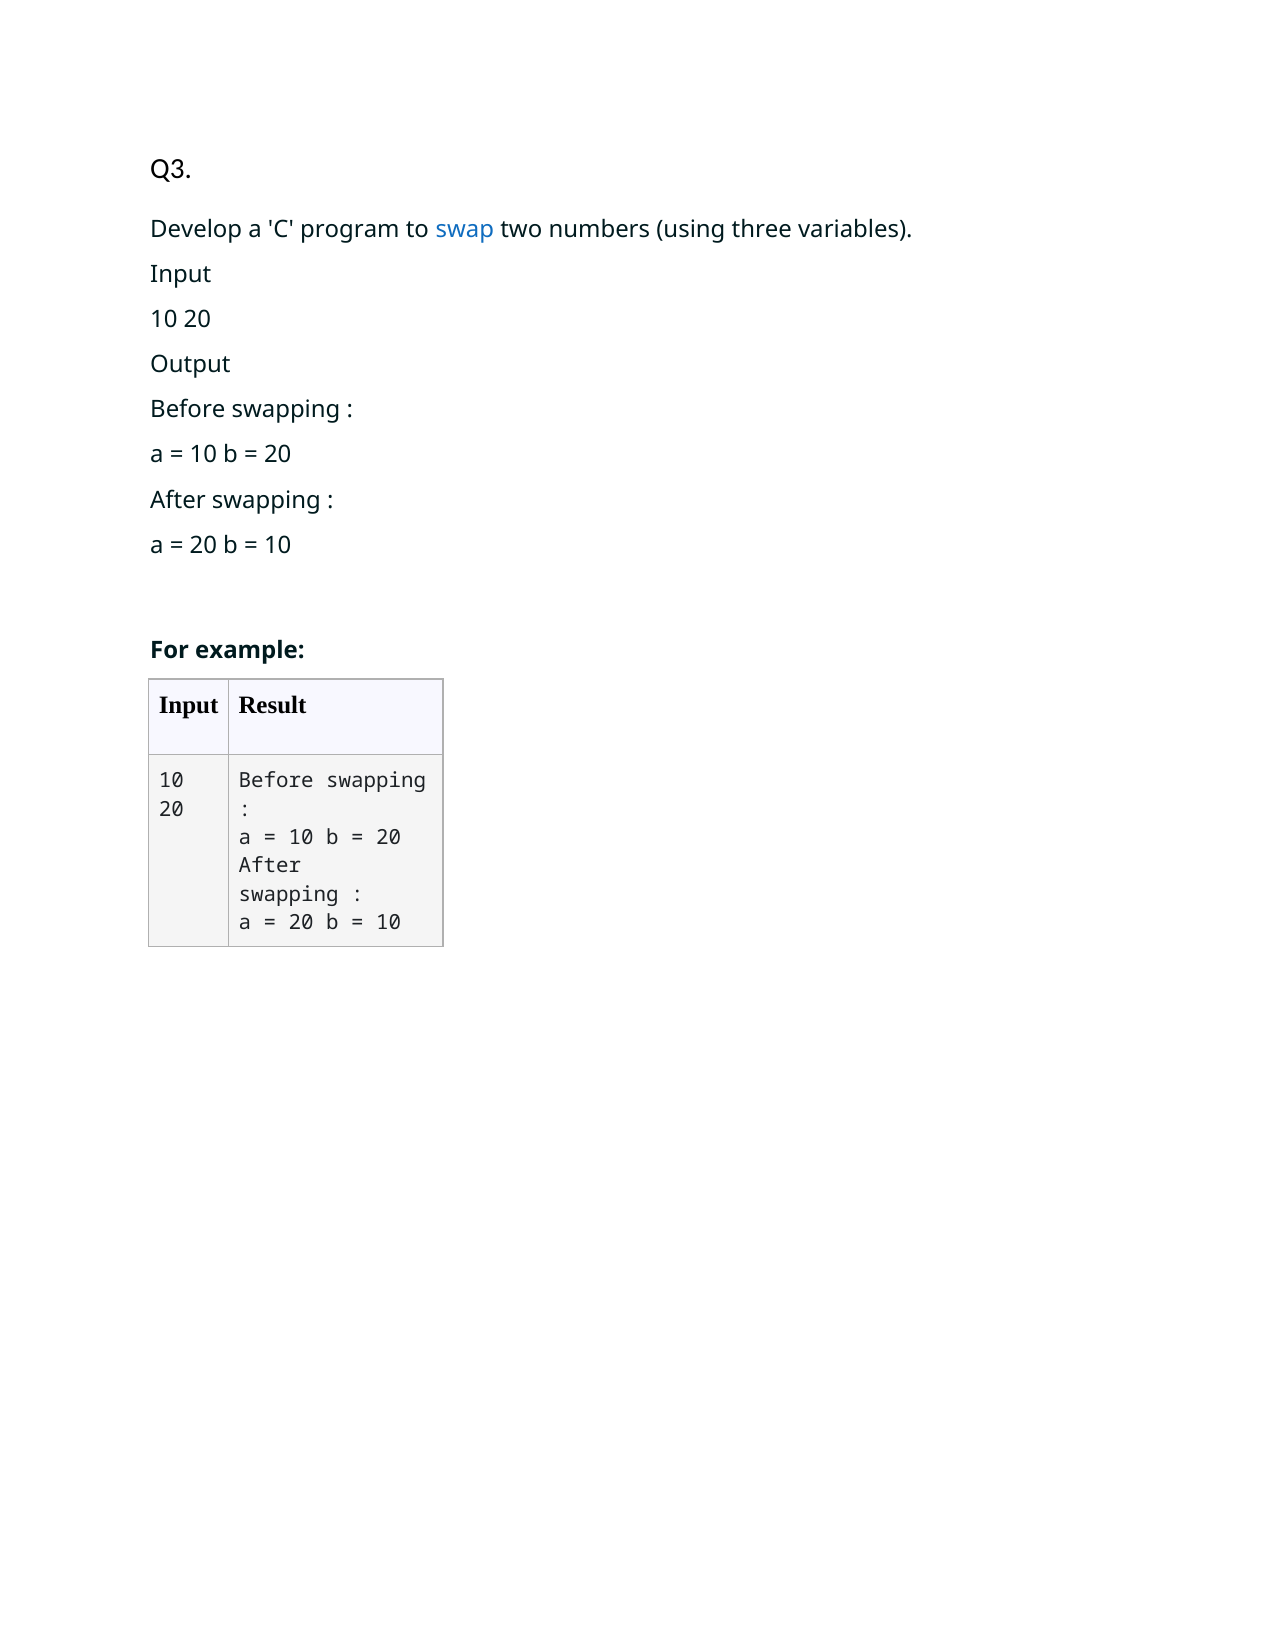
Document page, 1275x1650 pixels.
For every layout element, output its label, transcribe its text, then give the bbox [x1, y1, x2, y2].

text After swapping : [150, 482, 1125, 515]
text For example: [150, 633, 1125, 666]
table_cell Before swapping : a = 10 b = 20 After swapping : a = 20 b = 10 [229, 755, 442, 946]
table_header Input [149, 680, 228, 754]
text 10 20 [150, 302, 1125, 334]
text a = 20 b = 10 [150, 527, 1125, 560]
text Q3. [150, 150, 1125, 186]
text Before swapping : [150, 392, 1125, 425]
text Input [150, 257, 1125, 289]
text a = 10 b = 20 [150, 437, 1125, 470]
text Output [150, 347, 1125, 380]
table_cell 10 20 [149, 755, 228, 946]
text Develop a 'C' program to swap two numbers (using three variables). [150, 212, 1125, 244]
table_header Result [229, 680, 442, 754]
